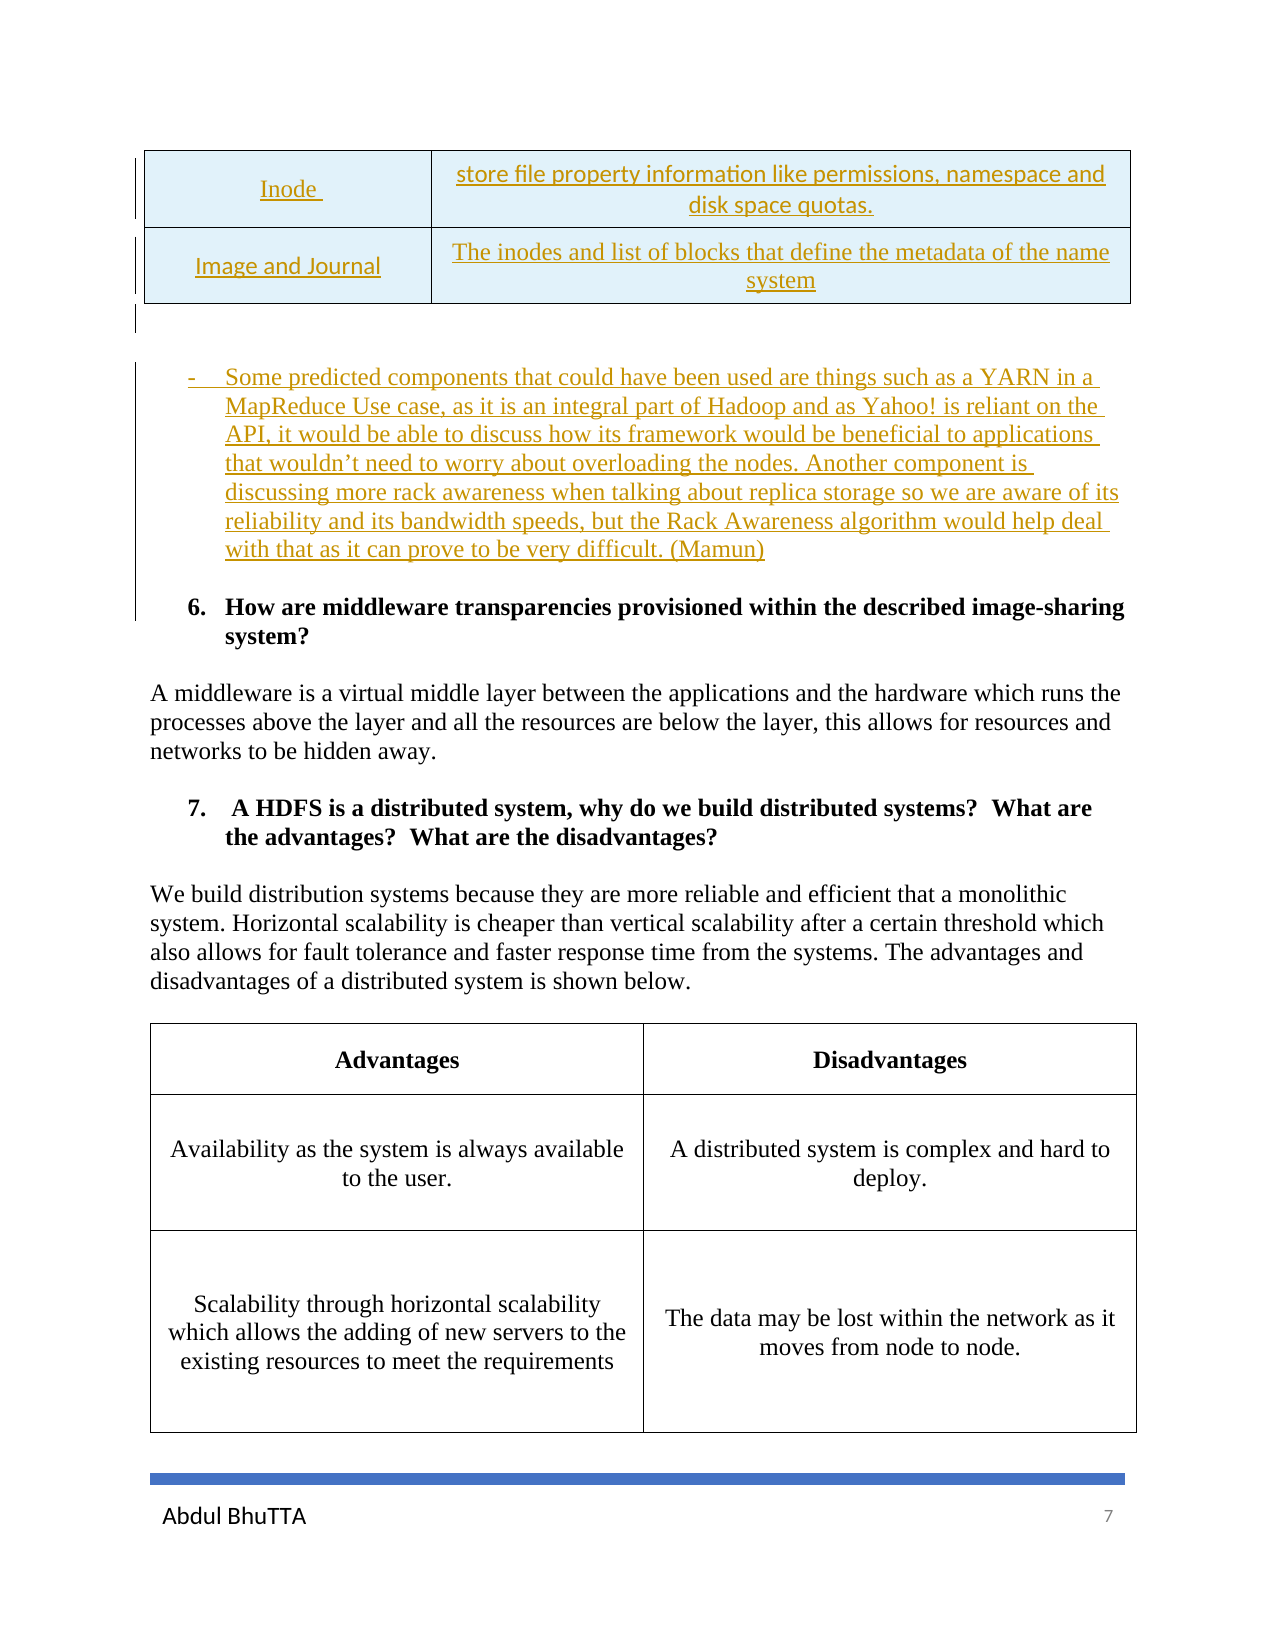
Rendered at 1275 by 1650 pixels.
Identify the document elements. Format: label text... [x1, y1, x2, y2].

table_cell Availability as the system is always available to the user. [151, 1095, 643, 1230]
table_cell Scalability through horizontal scalability which allows the adding of new servers to the existing resources to meet the requirements [151, 1231, 643, 1432]
list How are middleware transparencies provisioned within the described image-sharing system? [187, 592, 1125, 649]
text A middleware is a virtual middle layer between the applications and the hardware which runs the processes above the layer and all the resources are below the layer, this allows for resources and networks to be hidden away. [150, 678, 1125, 764]
table_cell A distributed system is complex and hard to deploy. [644, 1095, 1136, 1230]
table_header Advantages [151, 1024, 643, 1094]
list A HDFS is a distributed system, why do we build distributed systems? What are the advantages? What are the disadvantages? [187, 793, 1125, 851]
table_header Disadvantages [644, 1024, 1136, 1094]
table_cell The data may be lost within the network as it moves from node to node. [644, 1231, 1136, 1432]
text We build distribution systems because they are more reliable and efficient that a monolithic system. Horizontal scalability is cheaper than vertical scalability after a certain threshold which also allows for fault tolerance and faster response time from the systems. The advantages and disadvantages of a distributed system is shown below. [150, 879, 1125, 994]
